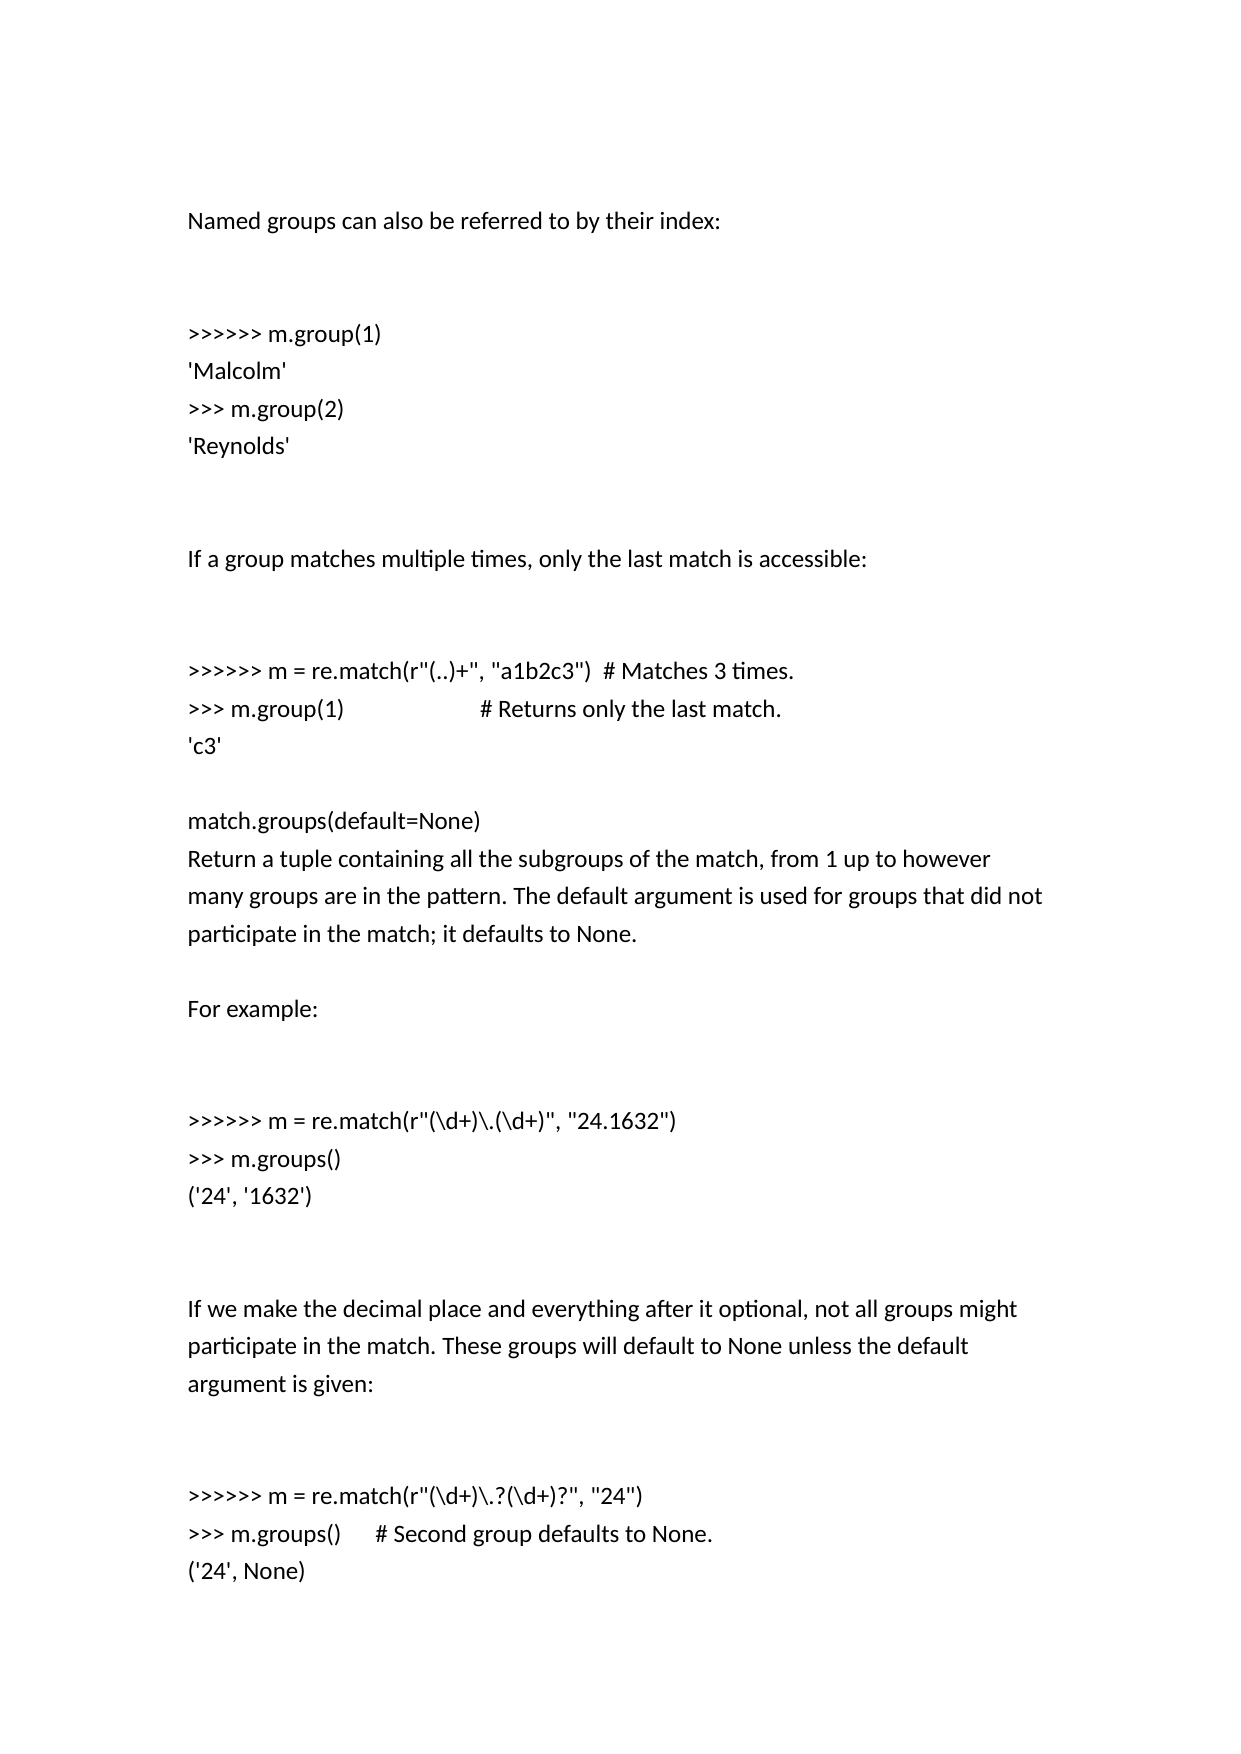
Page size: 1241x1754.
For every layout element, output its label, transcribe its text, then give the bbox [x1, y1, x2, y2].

text >>>>>> m = re.match(r"(\d+)\.?(\d+)?", "24") [187, 1477, 1053, 1514]
text >>>>>> m.group(1) [187, 314, 1053, 352]
text ('24', '1632') [187, 1177, 1053, 1214]
text match.groups(default=None) [187, 802, 1053, 839]
text ('24', None) [187, 1552, 1053, 1589]
text >>> m.groups() # Second group defaults to None. [187, 1514, 1053, 1552]
text 'Malcolm' [187, 352, 1053, 389]
text If we make the decimal place and everything after it optional, not all groups might participate in the match. These groups will default to None unless the default argument is given: [187, 1289, 1053, 1402]
text >>>>>> m = re.match(r"(..)+", "a1b2c3") # Matches 3 times. [187, 652, 1053, 689]
text >>>>>> m = re.match(r"(\d+)\.(\d+)", "24.1632") [187, 1102, 1053, 1139]
text >>> m.groups() [187, 1139, 1053, 1177]
text >>> m.group(2) [187, 389, 1053, 427]
text 'Reynolds' [187, 427, 1053, 464]
text >>> m.group(1) # Returns only the last match. [187, 689, 1053, 727]
text 'c3' [187, 727, 1053, 764]
text If a group matches multiple times, only the last match is accessible: [187, 539, 1053, 577]
text Return a tuple containing all the subgroups of the match, from 1 up to however many groups are in the pattern. The default argument is used for groups that did not participate in the match; it defaults to None. [187, 839, 1053, 952]
text For example: [187, 989, 1053, 1027]
text Named groups can also be referred to by their index: [187, 202, 1053, 239]
